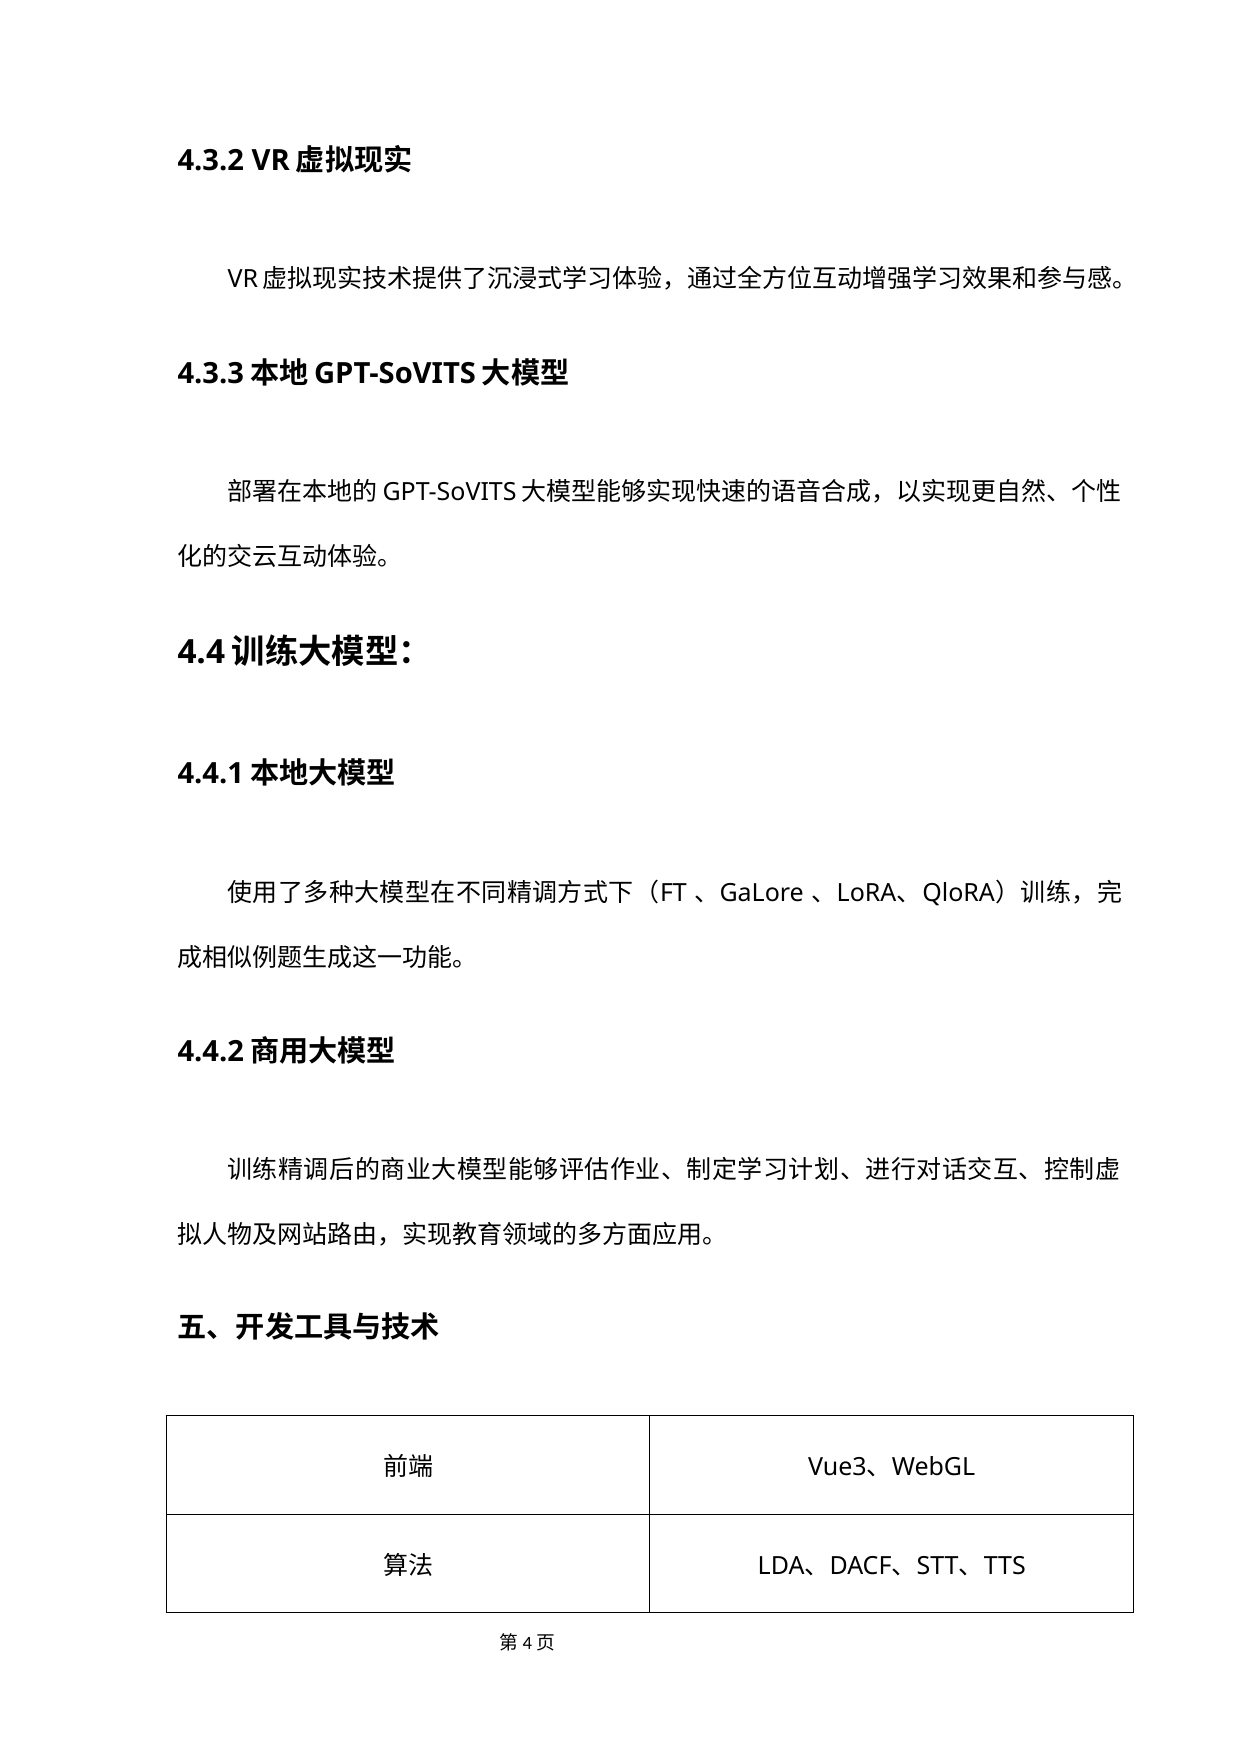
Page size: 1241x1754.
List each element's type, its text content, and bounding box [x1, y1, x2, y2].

subtitle 4.3.2 VR虚拟现实 [177, 125, 1122, 190]
subtitle 4.4.1本地大模型 [177, 739, 1122, 804]
text 部署在本地的GPT-SoVITS大模型能够实现快速的语音合成，以实现更自然、个性化的交云互动体验。 [177, 457, 1122, 587]
subtitle 4.3.3本地GPT-SoVITS大模型 [177, 338, 1122, 403]
subtitle 4.4.2商用大模型 [177, 1017, 1122, 1082]
table_header Vue3、WebGL [650, 1416, 1133, 1514]
table_cell 算法 [167, 1515, 649, 1612]
text 训练精调后的商业大模型能够评估作业、制定学习计划、进行对话交互、控制虚拟人物及网站路由，实现教育领域的多方面应用。 [177, 1136, 1122, 1266]
text 使用了多种大模型在不同精调方式下（FT 、GaLore 、LoRA、QloRA）训练，完成相似例题生成这一功能。 [177, 858, 1122, 988]
table_cell LDA、DACF、STT、TTS [650, 1515, 1133, 1612]
subtitle 开发工具与技术 [177, 1293, 1122, 1358]
text VR虚拟现实技术提供了沉浸式学习体验，通过全方位互动增强学习效果和参与感。 [177, 244, 1122, 309]
table_header 前端 [167, 1416, 649, 1514]
subtitle 4.4训练大模型： [177, 616, 1122, 681]
